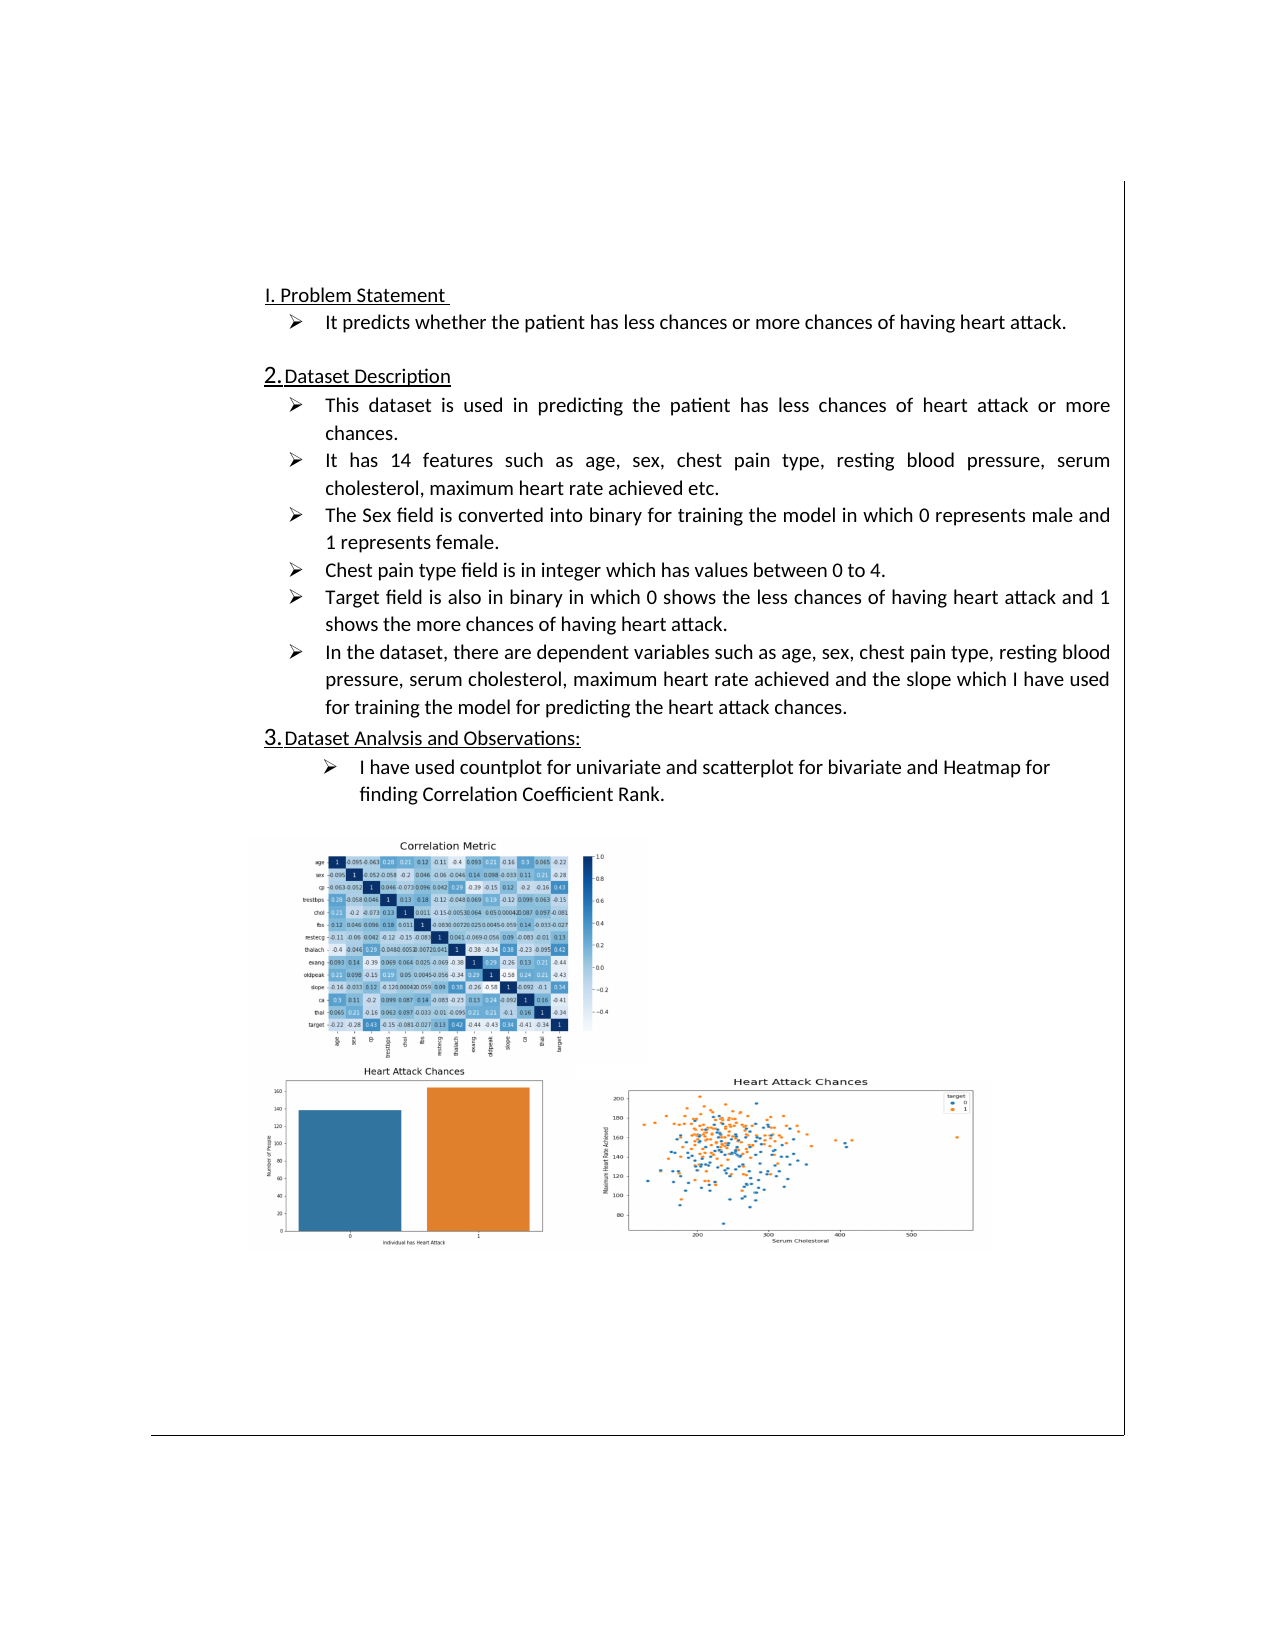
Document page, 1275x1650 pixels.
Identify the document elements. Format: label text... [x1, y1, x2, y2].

picture [248, 1064, 992, 1252]
picture [248, 836, 650, 1063]
table_header I. Problem Statement It predicts whether the patient has less chances or more chances of having heart attack. Dataset Description This dataset is used in predicting the patient has less chances of heart attack or more chances. It has 14 features such as age, sex, chest pain type, resting blood pressure, serum cholesterol, maximum heart rate achieved etc. The Sex field is converted into binary for training the model in which 0 represents male and 1 represents female. Chest pain type field is in integer which has values between 0 to 4. Target field is also in binary in which 0 shows the less chances of having heart attack and 1 shows the more chances of having heart attack. In the dataset, there are dependent variables such as age, sex, chest pain type, resting blood pressure, serum cholesterol, maximum heart rate achieved and the slope which I have used for training the model for predicting the heart attack chances. Dataset Analvsis and Observations: I have used countplot for univariate and scatterplot for bivariate and Heatmap for finding Correlation Coefficient Rank. [151, 181, 1124, 1434]
